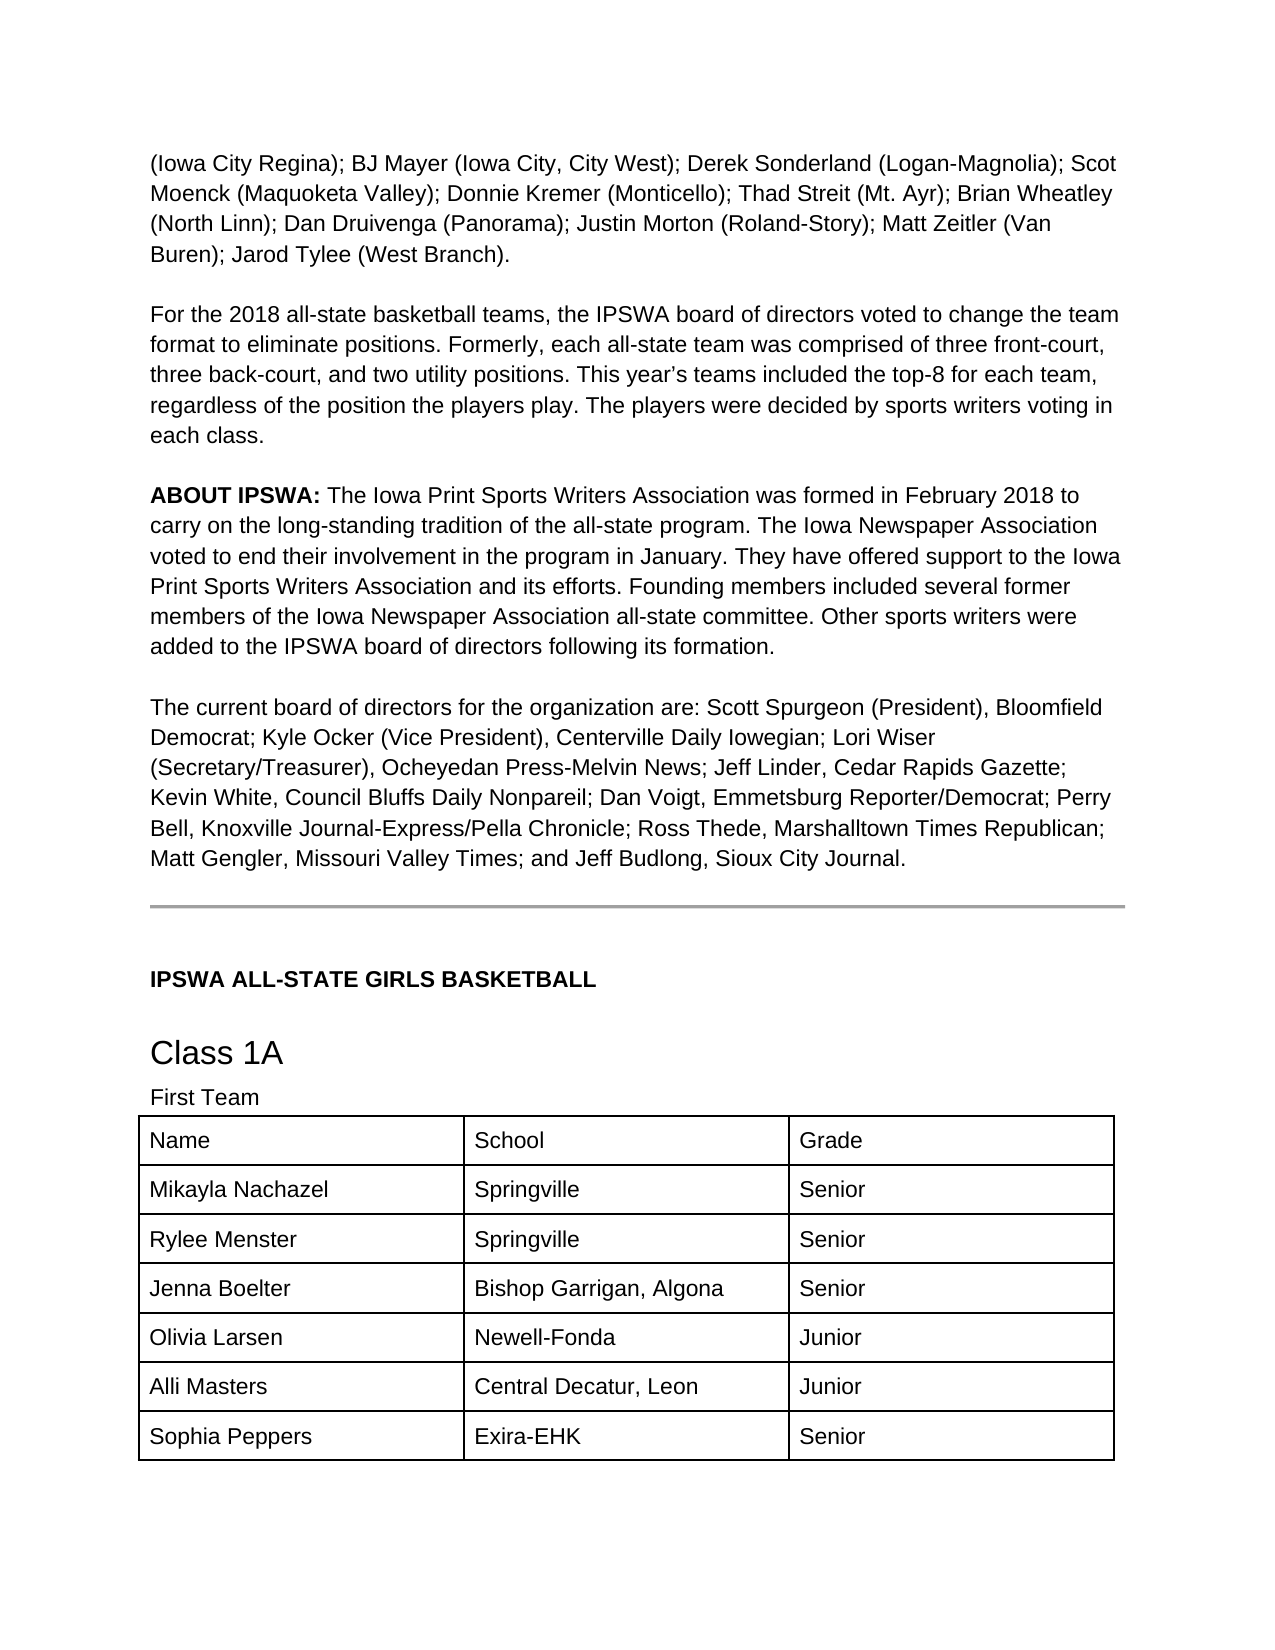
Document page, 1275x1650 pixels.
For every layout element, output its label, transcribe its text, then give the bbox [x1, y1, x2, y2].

table_header Grade [790, 1117, 1113, 1164]
table_cell Central Decatur, Leon [465, 1363, 788, 1410]
table_cell Rylee Menster [140, 1215, 463, 1262]
table_cell Exira-EHK [465, 1412, 788, 1459]
table_cell Senior [790, 1166, 1113, 1213]
table_cell Bishop Garrigan, Algona [465, 1264, 788, 1312]
table_cell Senior [790, 1215, 1113, 1262]
text ABOUT IPSWA: The Iowa Print Sports Writers Association was formed in February 2018 to carry on the long-standing tradition of the all-state program. The Iowa Newspaper Association voted to end their involvement in the program in January. They have offered support to the Iowa Print Sports Writers Association and its efforts. Founding members included several former members of the Iowa Newspaper Association all-state committee. Other sports writers were added to the IPSWA board of directors following its formation. [150, 482, 1125, 660]
table_cell Senior [790, 1264, 1113, 1312]
text IPSWA ALL-STATE GIRLS BASKETBALL [150, 966, 1125, 992]
subtitle Class 1A [150, 1033, 1125, 1072]
table_cell Mikayla Nachazel [140, 1166, 463, 1213]
table_cell Springville [465, 1166, 788, 1213]
text The current board of directors for the organization are: Scott Spurgeon (President), Bloomfield Democrat; Kyle Ocker (Vice President), Centerville Daily Iowegian; Lori Wiser (Secretary/Treasurer), Ocheyedan Press-Melvin News; Jeff Linder, Cedar Rapids Gazette; Kevin White, Council Bluffs Daily Nonpareil; Dan Voigt, Emmetsburg Reporter/Democrat; Perry Bell, Knoxville Journal-Express/Pella Chronicle; Ross Thede, Marshalltown Times Republican; Matt Gengler, Missouri Valley Times; and Jeff Budlong, Sioux City Journal. [150, 694, 1125, 871]
table_header School [465, 1117, 788, 1164]
table_cell Springville [465, 1215, 788, 1262]
text For the 2018 all-state basketball teams, the IPSWA board of directors voted to change the team format to eliminate positions. Formerly, each all-state team was comprised of three front-court, three back-court, and two utility positions. This year’s teams included the top-8 for each team, regardless of the position the players play. The players were decided by sports writers voting in each class. [150, 301, 1125, 448]
table_cell Senior [790, 1412, 1113, 1459]
table_cell Jenna Boelter [140, 1264, 463, 1312]
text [150, 150, 1125, 267]
table_cell Junior [790, 1363, 1113, 1410]
text First Team [150, 1084, 1125, 1111]
table_cell Junior [790, 1314, 1113, 1361]
table_cell Alli Masters [140, 1363, 463, 1410]
table_cell Olivia Larsen [140, 1314, 463, 1361]
table_cell Sophia Peppers [140, 1412, 463, 1459]
table_cell Newell-Fonda [465, 1314, 788, 1361]
table_header Name [140, 1117, 463, 1164]
